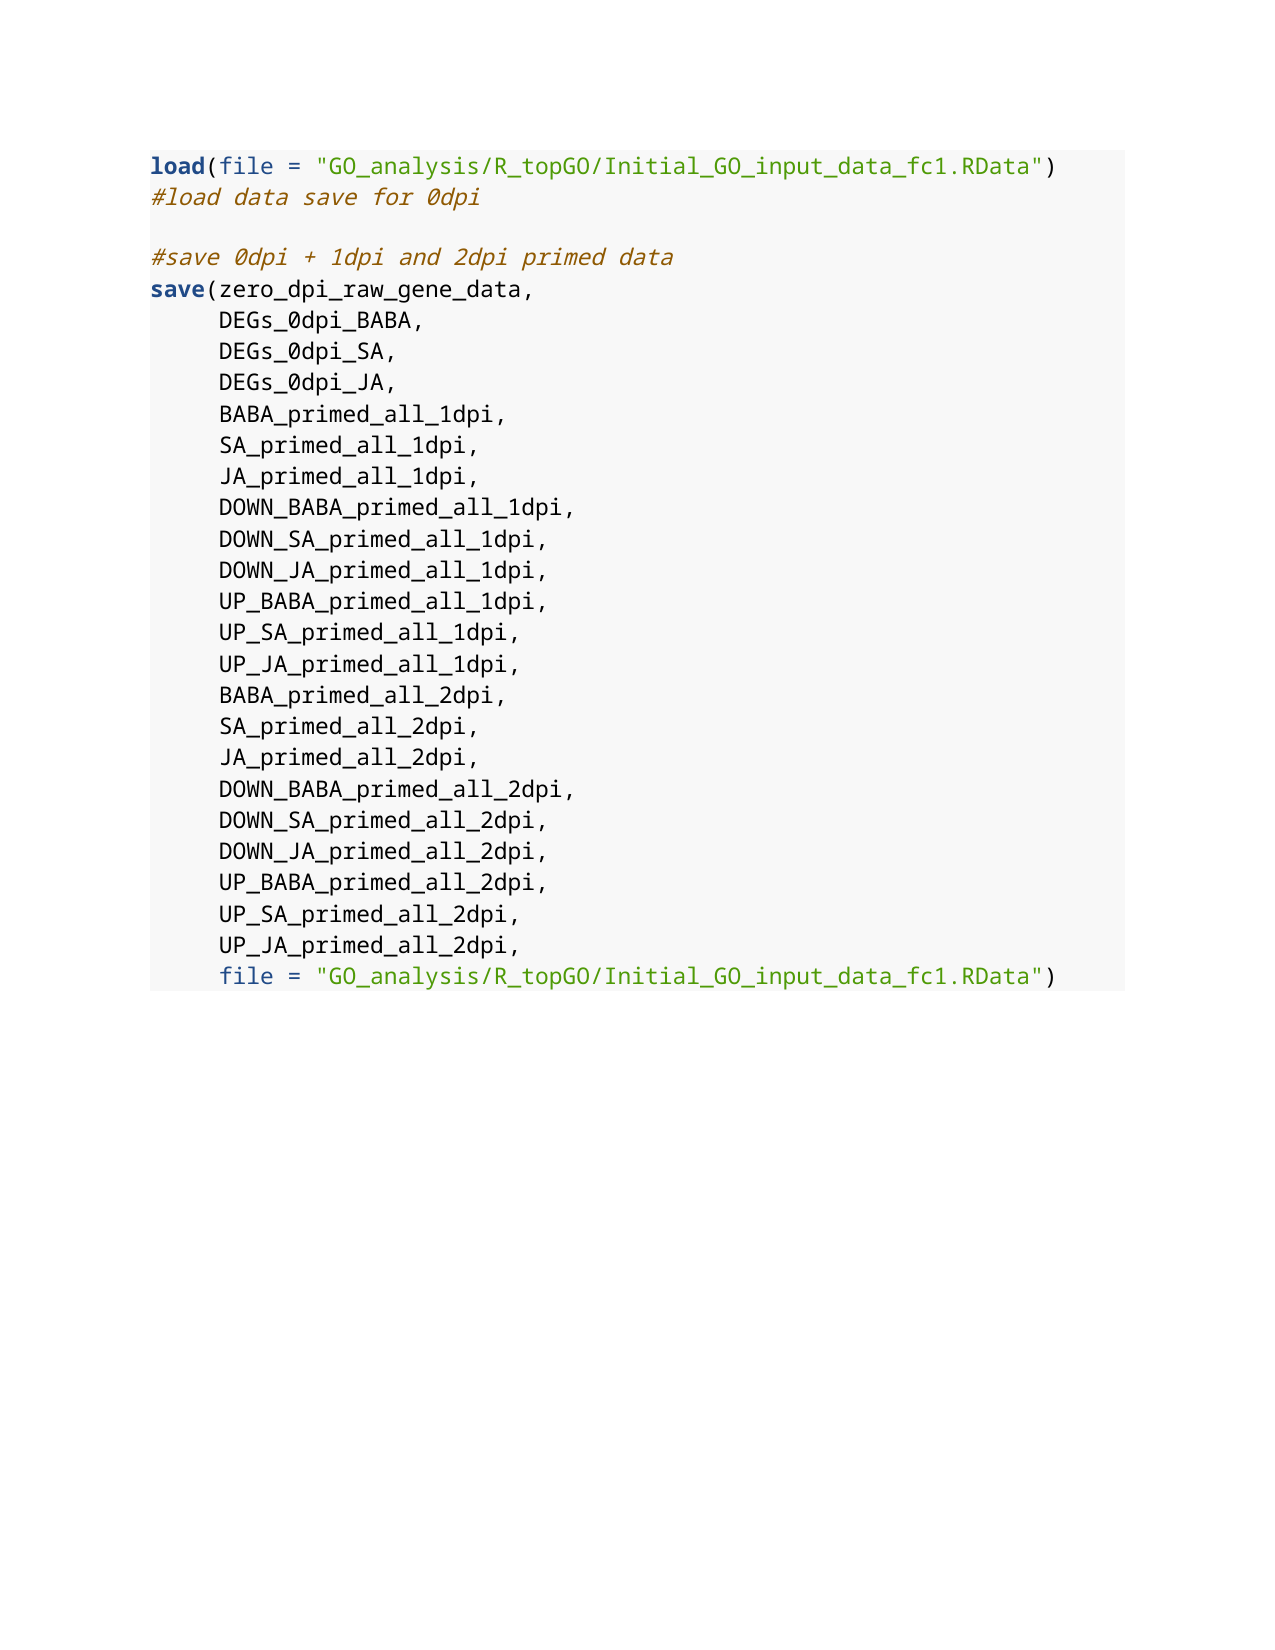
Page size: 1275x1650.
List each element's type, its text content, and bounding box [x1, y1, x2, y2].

text load(file = "GO_analysis/R_topGO/Initial_GO_input_data_fc1.RData") #load data save for 0dpi #save 0dpi + 1dpi and 2dpi primed data save(zero_dpi_raw_gene_data, DEGs_0dpi_BABA, DEGs_0dpi_SA, DEGs_0dpi_JA, BABA_primed_all_1dpi, SA_primed_all_1dpi, JA_primed_all_1dpi, DOWN_BABA_primed_all_1dpi, DOWN_SA_primed_all_1dpi, DOWN_JA_primed_all_1dpi, UP_BABA_primed_all_1dpi, UP_SA_primed_all_1dpi, UP_JA_primed_all_1dpi, BABA_primed_all_2dpi, SA_primed_all_2dpi, JA_primed_all_2dpi, DOWN_BABA_primed_all_2dpi, DOWN_SA_primed_all_2dpi, DOWN_JA_primed_all_2dpi, UP_BABA_primed_all_2dpi, UP_SA_primed_all_2dpi, UP_JA_primed_all_2dpi, file = "GO_analysis/R_topGO/Initial_GO_input_data_fc1.RData") [150, 150, 1125, 991]
